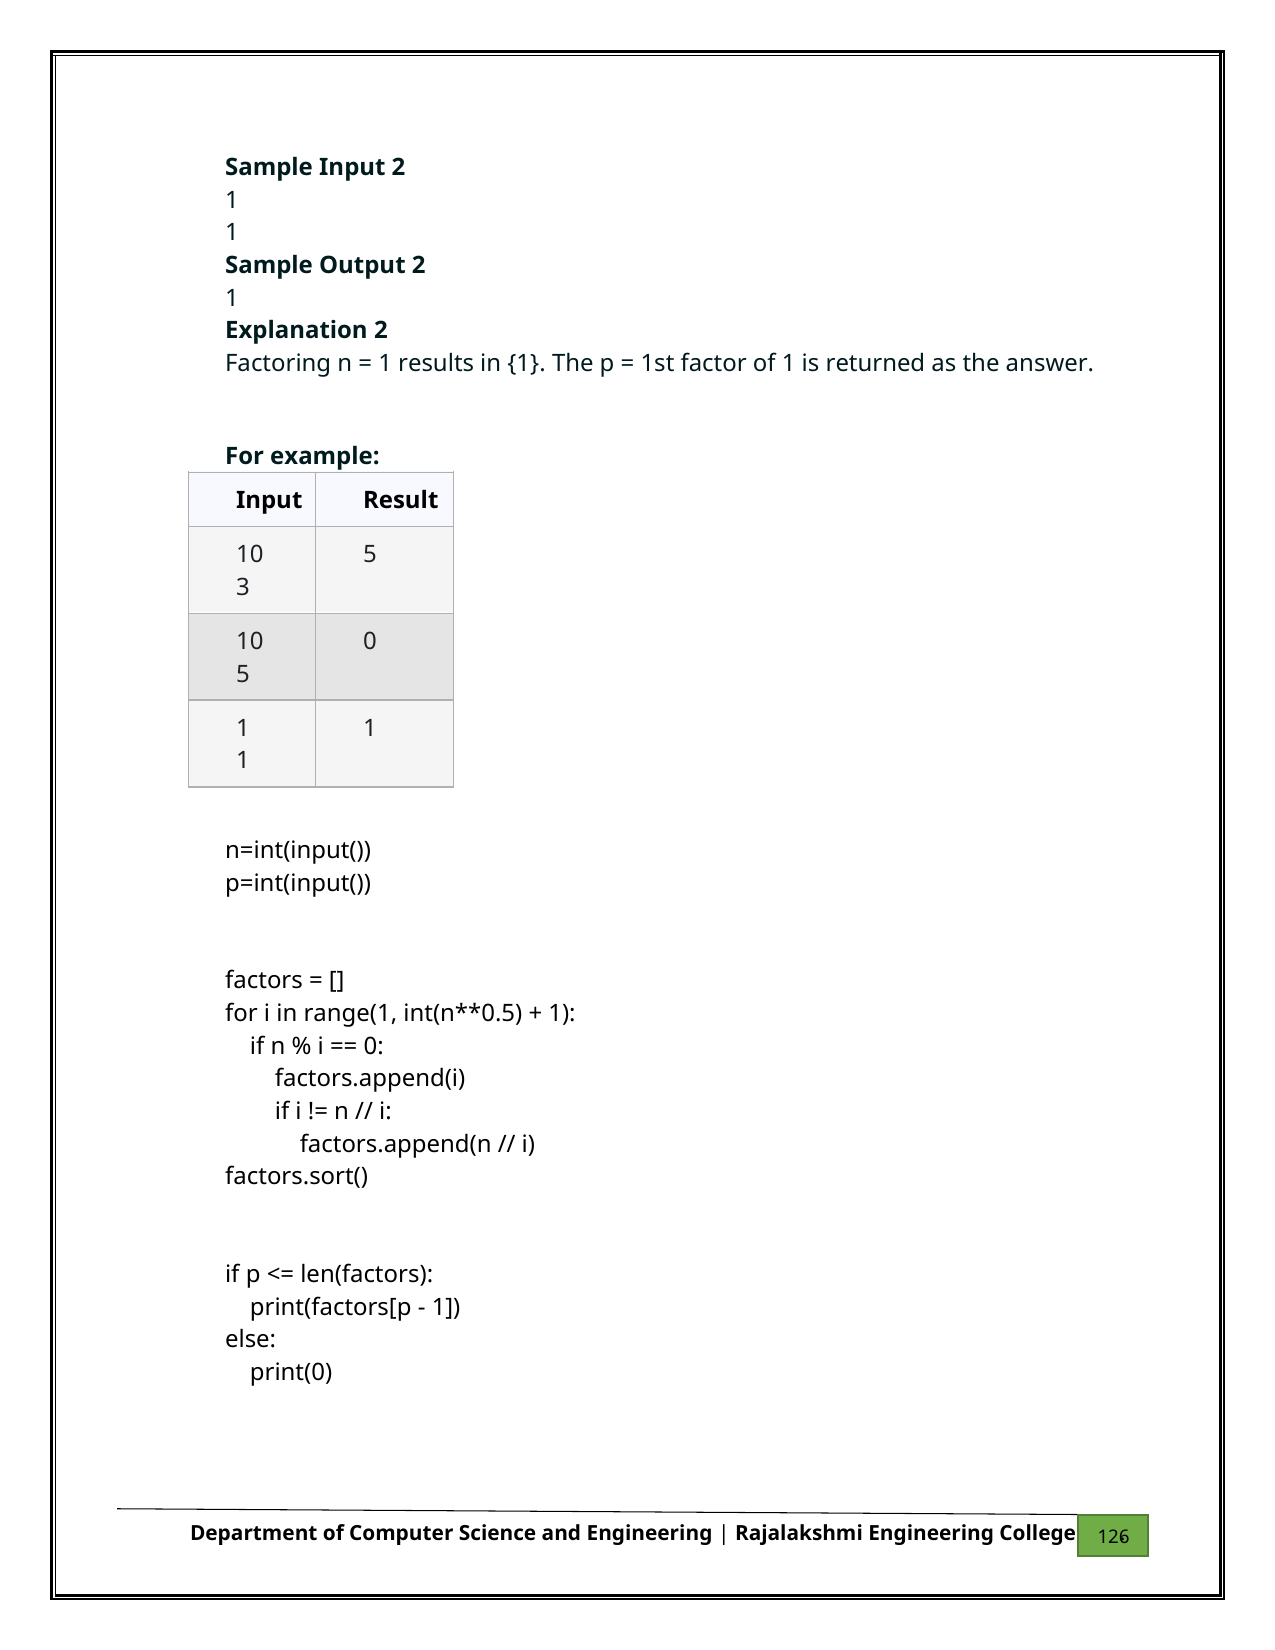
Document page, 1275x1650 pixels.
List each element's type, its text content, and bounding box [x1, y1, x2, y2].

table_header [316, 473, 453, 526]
list p=int(input()) [225, 866, 1125, 898]
text 1 [225, 215, 1125, 248]
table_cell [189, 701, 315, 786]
text Explanation 2 [225, 313, 1125, 346]
list n=int(input()) [225, 833, 1125, 866]
list factors.append(i) [225, 1061, 1125, 1094]
list if p <= len(factors): [225, 1257, 1125, 1289]
list for i in range(1, int(n**0.5) + 1): [225, 996, 1125, 1028]
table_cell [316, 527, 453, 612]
text Factoring n = 1 results in {1}. The p = 1st factor of 1 is returned as the answer. [225, 346, 1125, 378]
list if i != n // i: [225, 1094, 1125, 1126]
text 1 [225, 280, 1125, 313]
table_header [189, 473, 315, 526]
text Sample Output 2 [225, 248, 1125, 280]
text For example: [225, 439, 1125, 471]
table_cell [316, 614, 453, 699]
list factors.sort() [225, 1159, 1125, 1192]
text 1 [225, 183, 1125, 215]
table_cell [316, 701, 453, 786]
list print(0) [225, 1354, 1125, 1387]
list factors.append(n // i) [225, 1126, 1125, 1159]
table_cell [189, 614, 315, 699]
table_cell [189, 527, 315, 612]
list else: [225, 1322, 1125, 1354]
list factors = [] [225, 963, 1125, 996]
list print(factors[p - 1]) [225, 1289, 1125, 1322]
text Sample Input 2 [225, 150, 1125, 183]
list if n % i == 0: [225, 1028, 1125, 1061]
